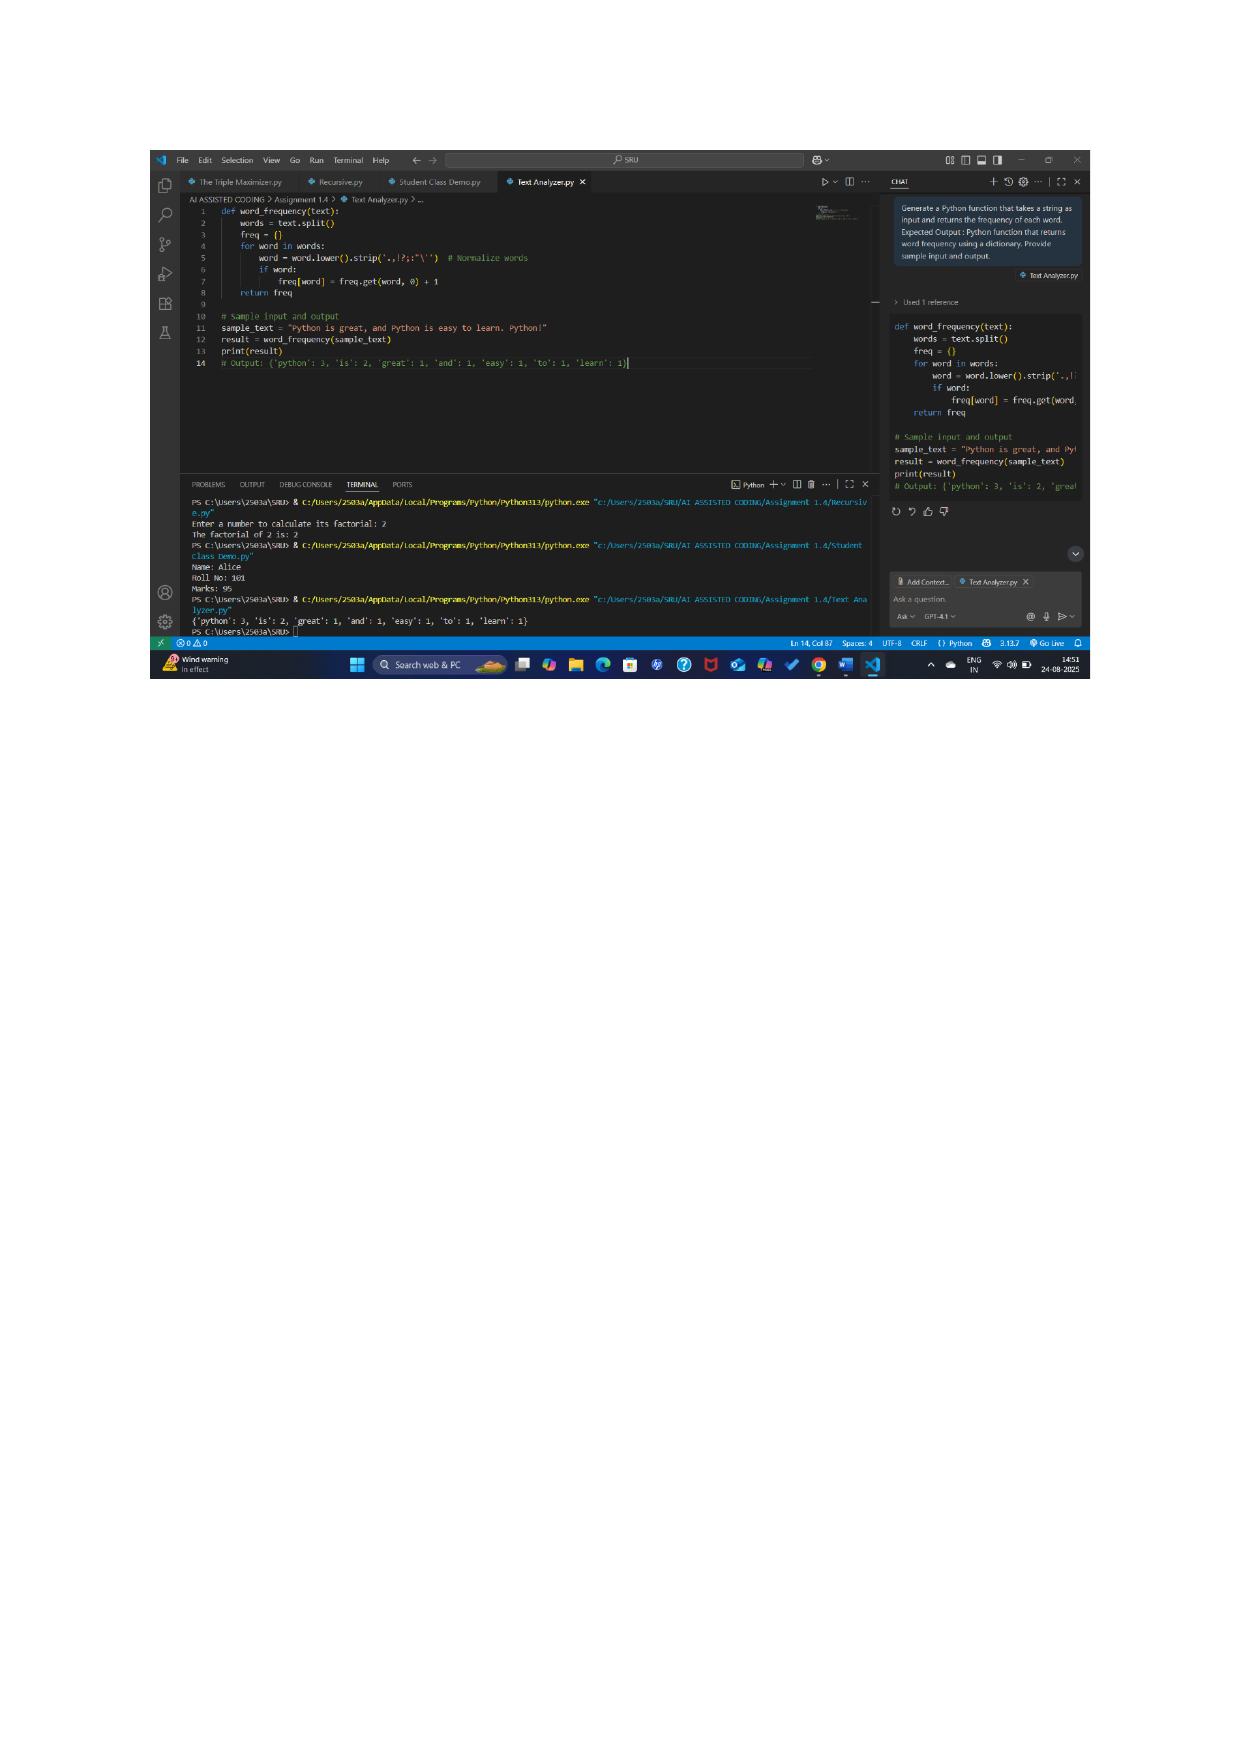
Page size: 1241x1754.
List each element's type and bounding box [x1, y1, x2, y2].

picture [150, 150, 1091, 679]
